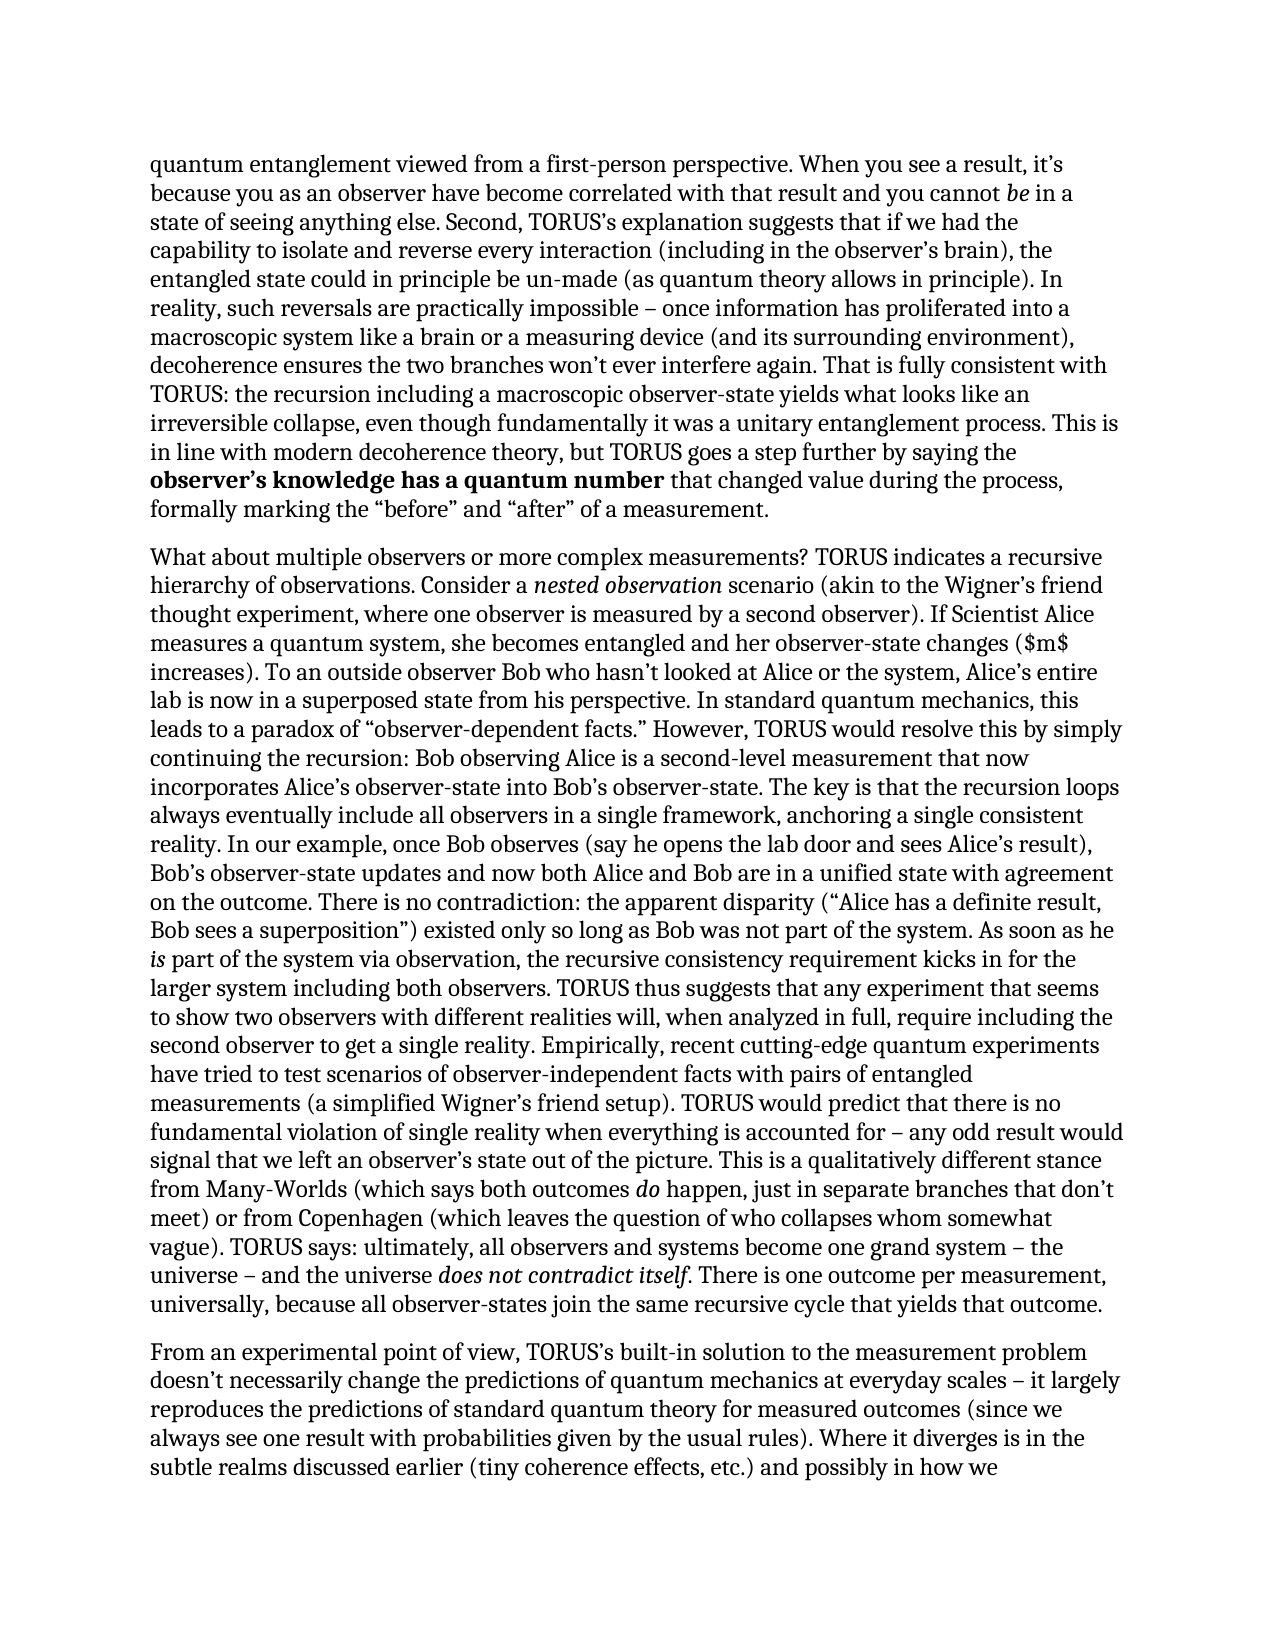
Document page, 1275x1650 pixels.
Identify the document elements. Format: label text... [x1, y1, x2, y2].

text What about multiple observers or more complex measurements? TORUS indicates a recursive hierarchy of observations. Consider a nested observation scenario (akin to the Wigner’s friend thought experiment, where one observer is measured by a second observer). If Scientist Alice measures a quantum system, she becomes entangled and her observer-state changes ($m$ increases). To an outside observer Bob who hasn’t looked at Alice or the system, Alice’s entire lab is now in a superposed state from his perspective. In standard quantum mechanics, this leads to a paradox of “observer-dependent facts.” However, TORUS would resolve this by simply continuing the recursion: Bob observing Alice is a second-level measurement that now incorporates Alice’s observer-state into Bob’s observer-state. The key is that the recursion loops always eventually include all observers in a single framework, anchoring a single consistent reality. In our example, once Bob observes (say he opens the lab door and sees Alice’s result), Bob’s observer-state updates and now both Alice and Bob are in a unified state with agreement on the outcome. There is no contradiction: the apparent disparity (“Alice has a definite result, Bob sees a superposition”) existed only so long as Bob was not part of the system. As soon as he is part of the system via observation, the recursive consistency requirement kicks in for the larger system including both observers. TORUS thus suggests that any experiment that seems to show two observers with different realities will, when analyzed in full, require including the second observer to get a single reality. Empirically, recent cutting-edge quantum experiments have tried to test scenarios of observer-independent facts with pairs of entangled measurements (a simplified Wigner’s friend setup). TORUS would predict that there is no fundamental violation of single reality when everything is accounted for – any odd result would signal that we left an observer’s state out of the picture. This is a qualitatively different stance from Many-Worlds (which says both outcomes do happen, just in separate branches that don’t meet) or from Copenhagen (which leaves the question of who collapses whom somewhat vague). TORUS says: ultimately, all observers and systems become one grand system – the universe – and the universe does not contradict itself. There is one outcome per measurement, universally, because all observer-states join the same recursive cycle that yields that outcome. [150, 542, 1125, 1319]
